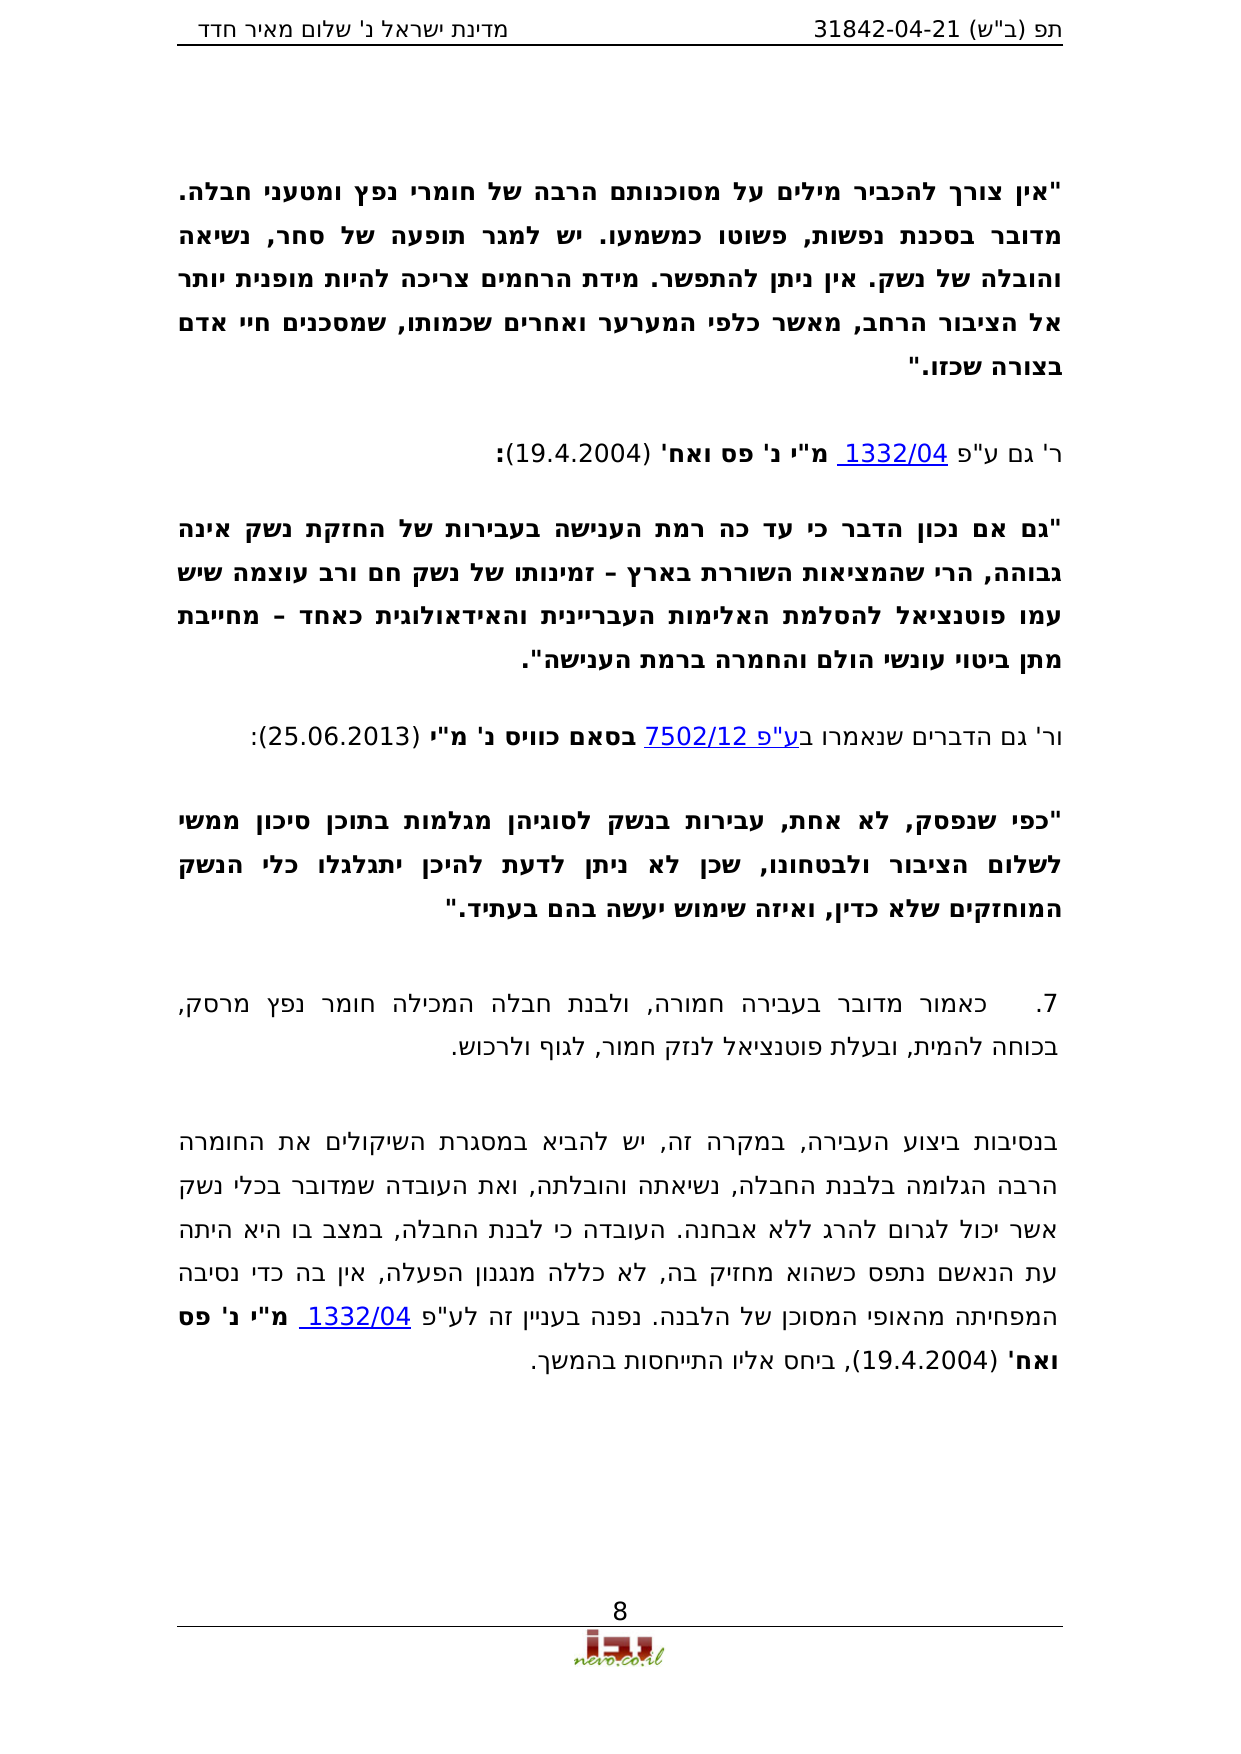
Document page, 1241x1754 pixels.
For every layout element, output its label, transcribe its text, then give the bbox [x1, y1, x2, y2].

picture [574, 1629, 666, 1667]
text ר' גם ע"פ 1332/04 מ"י נ' פס ואח' (19.4.2004): [177, 439, 1063, 468]
text ור' גם הדברים שנאמרו בע"פ 7502/12 בסאם כוויס נ' מ"י (25.06.2013): [177, 722, 1063, 751]
text 7. כאמור מדובר בעבירה חמורה, ולבנת חבלה המכילה חומר נפץ מרסק, בכוחה להמית, ובעלת פוטנציאל לנזק חמור, לגוף ולרכוש. [177, 989, 1059, 1062]
text בנסיבות ביצוע העבירה, במקרה זה, יש להביא במסגרת השיקולים את החומרה הרבה הגלומה בלבנת החבלה, נשיאתה והובלתה, ואת העובדה שמדובר בכלי נשק אשר יכול לגרום להרג ללא אבחנה. העובדה כי לבנת החבלה, במצב בו היא היתה עת הנאשם נתפס כשהוא מחזיק בה, לא כללה מנגנון הפעלה, אין בה כדי נסיבה המפחיתה מהאופי המסוכן של הלבנה. נפנה בעניין זה לע"פ 1332/04 מ"י נ' פס ואח' (19.4.2004), ביחס אליו התייחסות בהמשך. [177, 1127, 1059, 1375]
text "כפי שנפסק, לא אחת, עבירות בנשק לסוגיהן מגלמות בתוכן סיכון ממשי לשלום הציבור ולבטחונו, שכן לא ניתן לדעת להיכן יתגלגלו כלי הנשק המוחזקים שלא כדין, ואיזה שימוש יעשה בהם בעתיד." [177, 807, 1063, 923]
text "גם אם נכון הדבר כי עד כה רמת הענישה בעבירות של החזקת נשק אינה גבוהה, הרי שהמציאות השוררת בארץ – זמינותו של נשק חם ורב עוצמה שיש עמו פוטנציאל להסלמת האלימות העבריינית והאידאולוגית כאחד – מחייבת מתן ביטוי עונשי הולם והחמרה ברמת הענישה". [177, 514, 1063, 674]
text "אין צורך להכביר מילים על מסוכנותם הרבה של חומרי נפץ ומטעני חבלה. מדובר בסכנת נפשות, פשוטו כמשמעו. יש למגר תופעה של סחר, נשיאה והובלה של נשק. אין ניתן להתפשר. מידת הרחמים צריכה להיות מופנית יותר אל הציבור הרחב, מאשר כלפי המערער ואחרים שכמותו, שמסכנים חיי אדם בצורה שכזו." [177, 177, 1063, 381]
